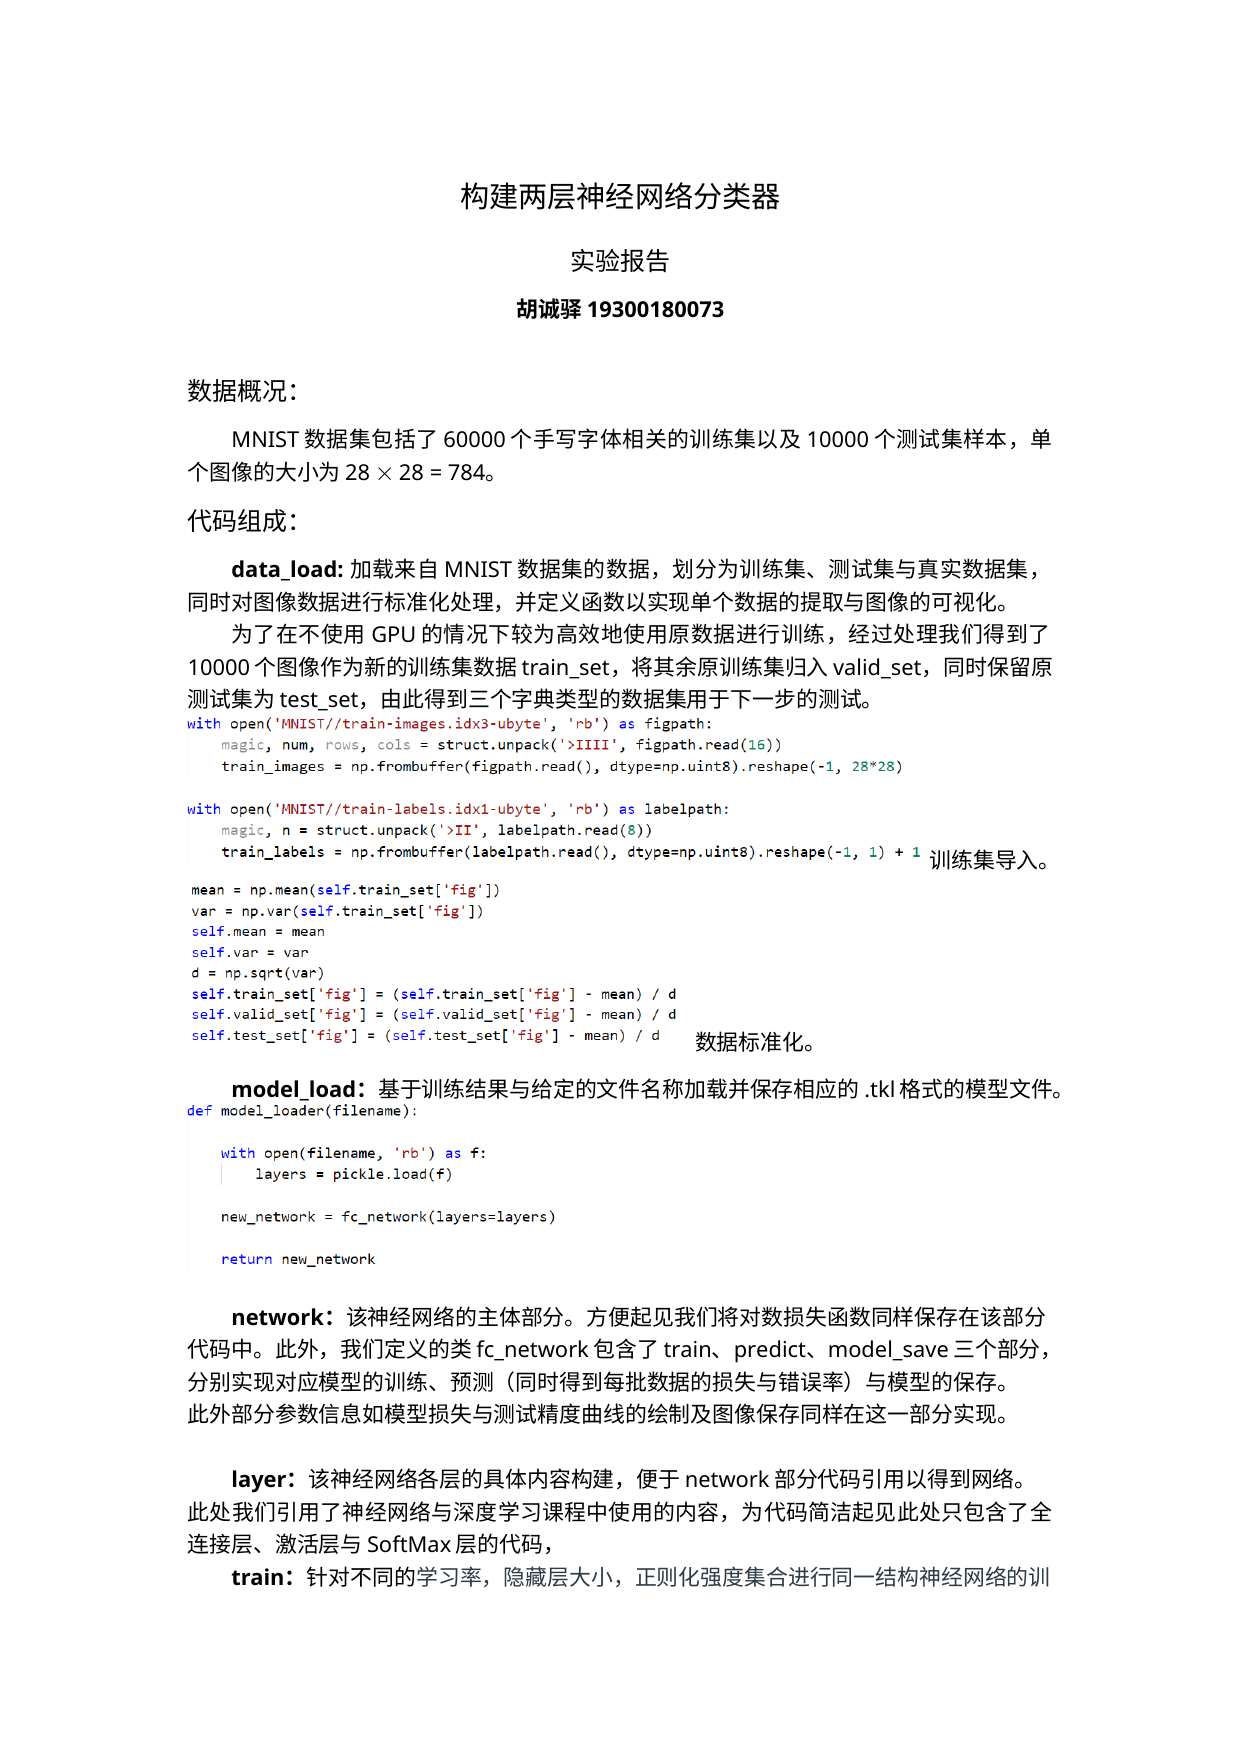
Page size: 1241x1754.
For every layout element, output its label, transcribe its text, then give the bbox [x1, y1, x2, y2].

text data_load: 加载来自MNIST数据集的数据，划分为训练集、测试集与真实数据集，同时对图像数据进行标准化处理，并定义函数以实现单个数据的提取与图像的可视化。 [187, 552, 1053, 617]
text 数据概况： [187, 357, 1053, 422]
text 此处我们引用了神经网络与深度学习课程中使用的内容，为代码简洁起见此处只包含了全连接层、激活层与SoftMax层的代码， [187, 1494, 1053, 1559]
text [187, 1559, 1053, 1592]
text layer：该神经网络各层的具体内容构建，便于network部分代码引用以得到网络。 [187, 1462, 1053, 1494]
text 构建两层神经网络分类器 [187, 162, 1053, 227]
picture [187, 877, 695, 1050]
text model_load：基于训练结果与给定的文件名称加载并保存相应的 .tkl格式的模型文件。 [187, 1072, 1053, 1104]
text 实验报告 [187, 227, 1053, 292]
text MNIST数据集包括了60000个手写字体相关的训练集以及10000个测试集样本，单个图像的大小为28 28 = 784。 [187, 422, 1053, 487]
picture [187, 714, 930, 869]
text 为了在不使用GPU的情况下较为高效地使用原数据进行训练，经过处理我们得到了10000个图像作为新的训练集数据train_set，将其余原训练集归入valid_set，同时保留原测试集为test_set，由此得到三个字典类型的数据集用于下一步的测试。 [187, 617, 1053, 714]
text network：该神经网络的主体部分。方便起见我们将对数损失函数同样保存在该部分代码中。此外，我们定义的类fc_network包含了train、predict、model_save三个部分，分别实现对应模型的训练、预测（同时得到每批数据的损失与错误率）与模型的保存。 [187, 1299, 1053, 1397]
text 代码组成： [187, 487, 1053, 552]
text 胡诚驿 19300180073 [187, 292, 1053, 324]
picture [187, 1104, 560, 1274]
text 此外部分参数信息如模型损失与测试精度曲线的绘制及图像保存同样在这一部分实现。 [187, 1397, 1053, 1429]
